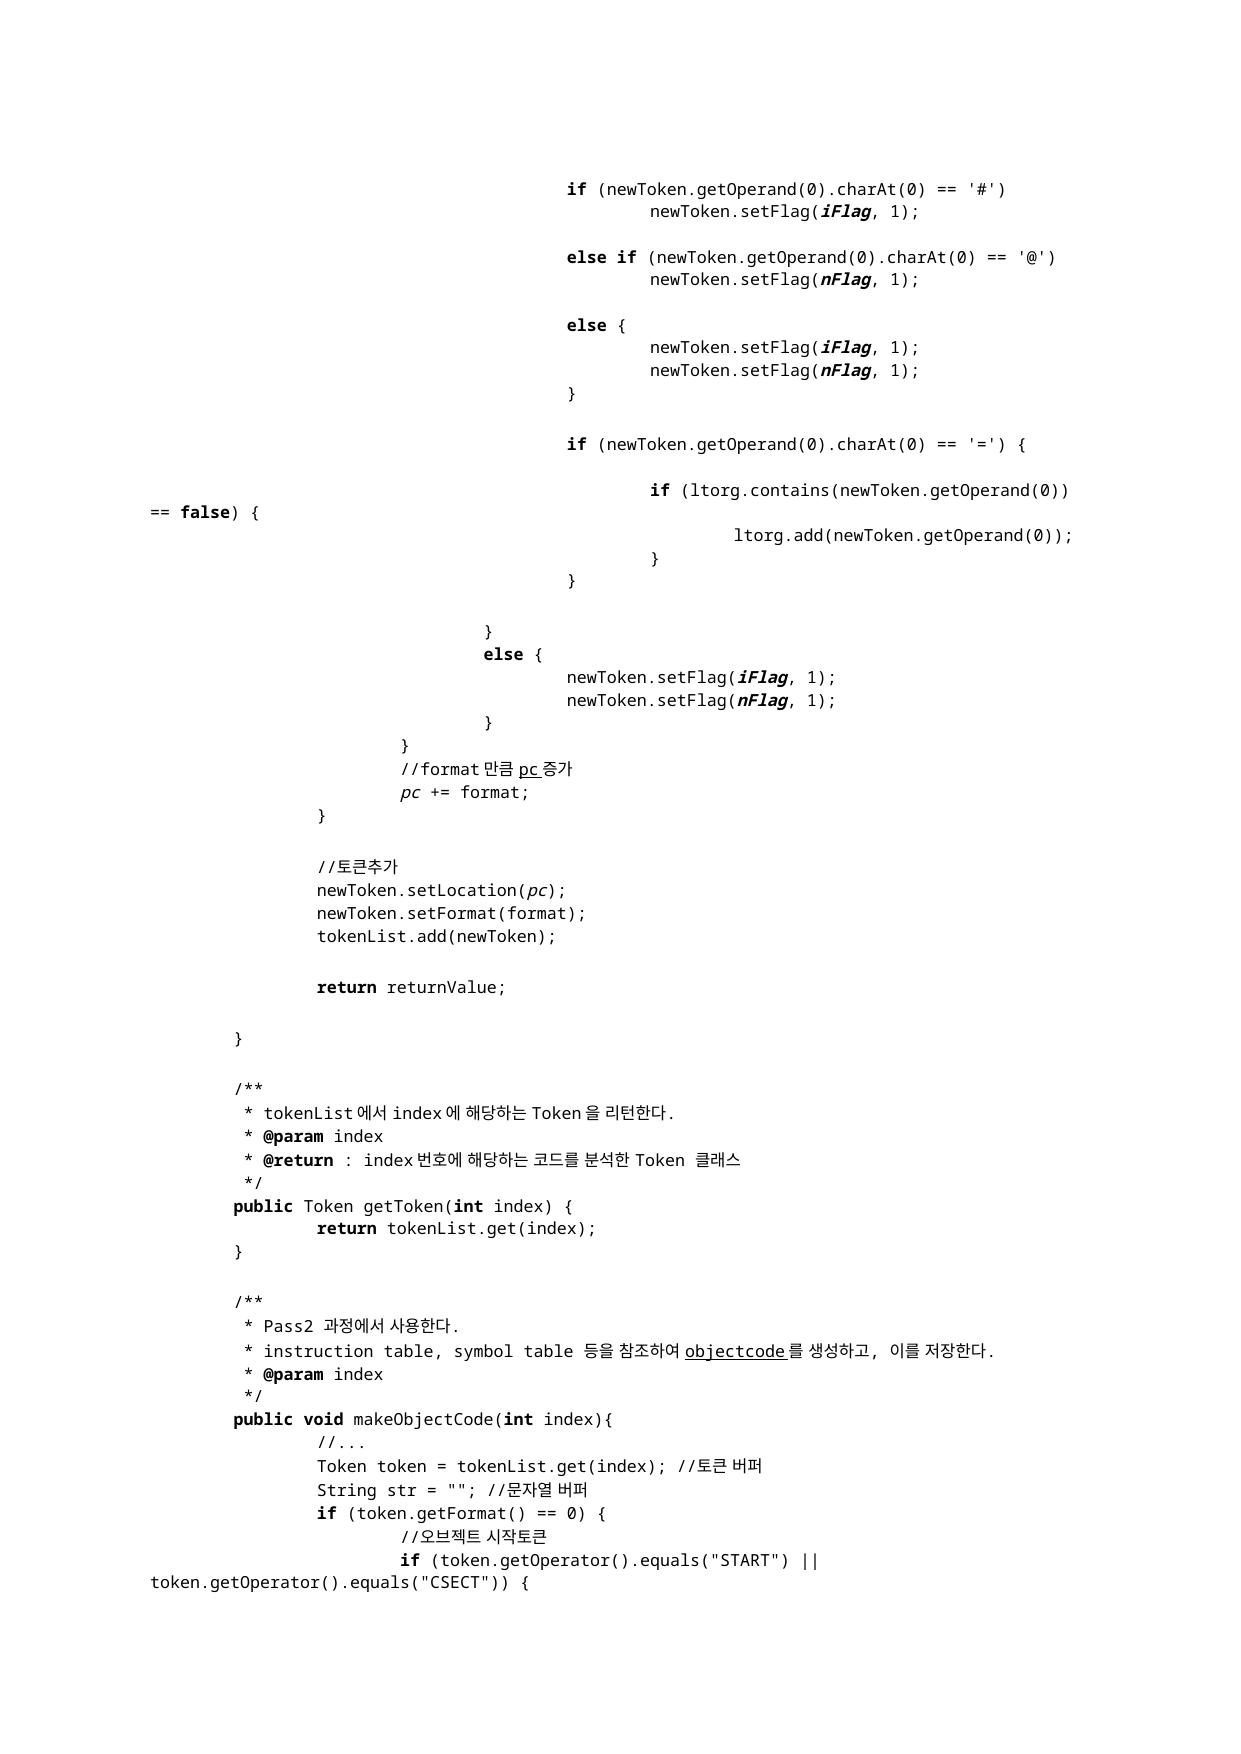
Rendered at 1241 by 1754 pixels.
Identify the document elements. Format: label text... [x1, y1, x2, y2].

text ltorg.add(newToken.getOperand(0)); [150, 523, 1090, 546]
text if (token.getOperator().equals("START") || token.getOperator().equals("CSECT")) { [150, 1548, 1090, 1594]
text if (newToken.getOperand(0).charAt(0) == '#') [150, 177, 1090, 200]
text newToken.setFlag(nFlag, 1); [150, 268, 1090, 313]
text newToken.setFlag(nFlag, 1); [150, 359, 1090, 382]
text public void makeObjectCode(int index){ [150, 1407, 1090, 1430]
text return returnValue; [150, 975, 1090, 998]
text String str = ""; //문자열 버퍼 [150, 1477, 1090, 1501]
text } [150, 803, 1090, 826]
text else { [150, 313, 1090, 336]
text */ [150, 1385, 1090, 1407]
text //토큰추가 [150, 854, 1090, 879]
text newToken.setLocation(pc); [150, 879, 1090, 901]
text } [150, 382, 1090, 404]
text if (newToken.getOperand(0).charAt(0) == '=') { [150, 433, 1090, 478]
text pc += format; [150, 781, 1090, 803]
text * Pass2 과정에서 사용한다. [150, 1313, 1090, 1338]
text else { [150, 643, 1090, 666]
text * tokenList에서 index에 해당하는 Token을 리턴한다. [150, 1100, 1090, 1124]
text public Token getToken(int index) { [150, 1194, 1090, 1217]
text newToken.setFormat(format); [150, 901, 1090, 924]
text newToken.setFlag(nFlag, 1); [150, 688, 1090, 711]
text */ [150, 1172, 1090, 1194]
text } [150, 620, 1090, 643]
text } [150, 734, 1090, 756]
text tokenList.add(newToken); [150, 924, 1090, 947]
text * instruction table, symbol table 등을 참조하여 objectcode를 생성하고, 이를 저장한다. [150, 1338, 1090, 1362]
text //format만큼 pc증가 [150, 756, 1090, 781]
text } [150, 546, 1090, 569]
text //... [150, 1430, 1090, 1453]
text } [150, 569, 1090, 592]
text /** [150, 1078, 1090, 1100]
text //오브젝트 시작토큰 [150, 1524, 1090, 1548]
text if (ltorg.contains(newToken.getOperand(0)) == false) { [150, 478, 1090, 523]
text } [150, 1240, 1090, 1262]
text * @return : index번호에 해당하는 코드를 분석한 Token 클래스 [150, 1147, 1090, 1172]
text newToken.setFlag(iFlag, 1); [150, 336, 1090, 359]
text } [150, 1026, 1090, 1049]
text /** [150, 1291, 1090, 1313]
text newToken.setFlag(iFlag, 1); [150, 200, 1090, 245]
text * @param index [150, 1124, 1090, 1147]
text return tokenList.get(index); [150, 1217, 1090, 1240]
text newToken.setFlag(iFlag, 1); [150, 666, 1090, 688]
text else if (newToken.getOperand(0).charAt(0) == '@') [150, 245, 1090, 268]
text Token token = tokenList.get(index); //토큰 버퍼 [150, 1453, 1090, 1477]
text * @param index [150, 1362, 1090, 1385]
text } [150, 711, 1090, 734]
text if (token.getFormat() == 0) { [150, 1501, 1090, 1524]
